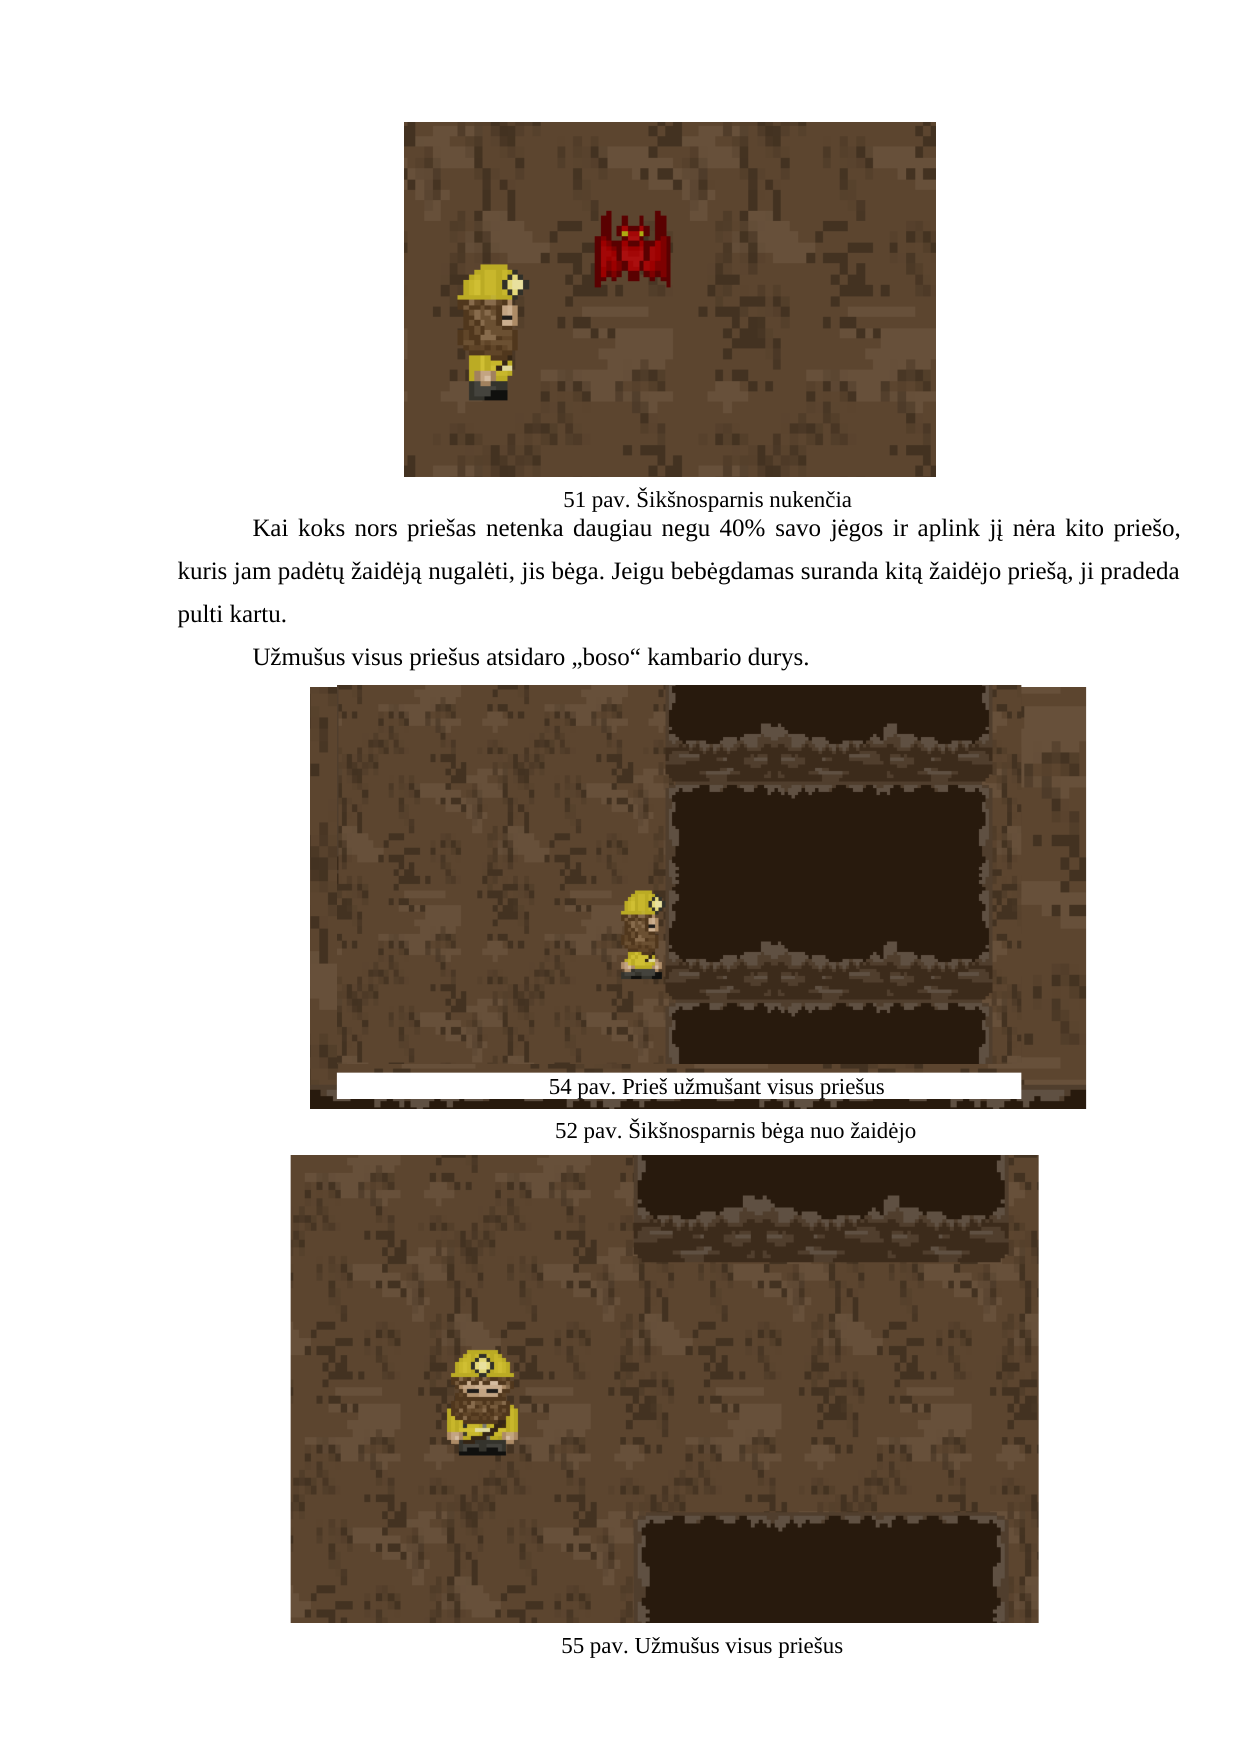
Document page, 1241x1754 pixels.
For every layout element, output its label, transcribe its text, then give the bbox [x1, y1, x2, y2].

picture [290, 1155, 1039, 1623]
picture [310, 685, 1087, 1109]
text Užmušus visus priešus atsidaro „boso“ kambario durys. [177, 642, 1181, 671]
picture [404, 122, 936, 477]
